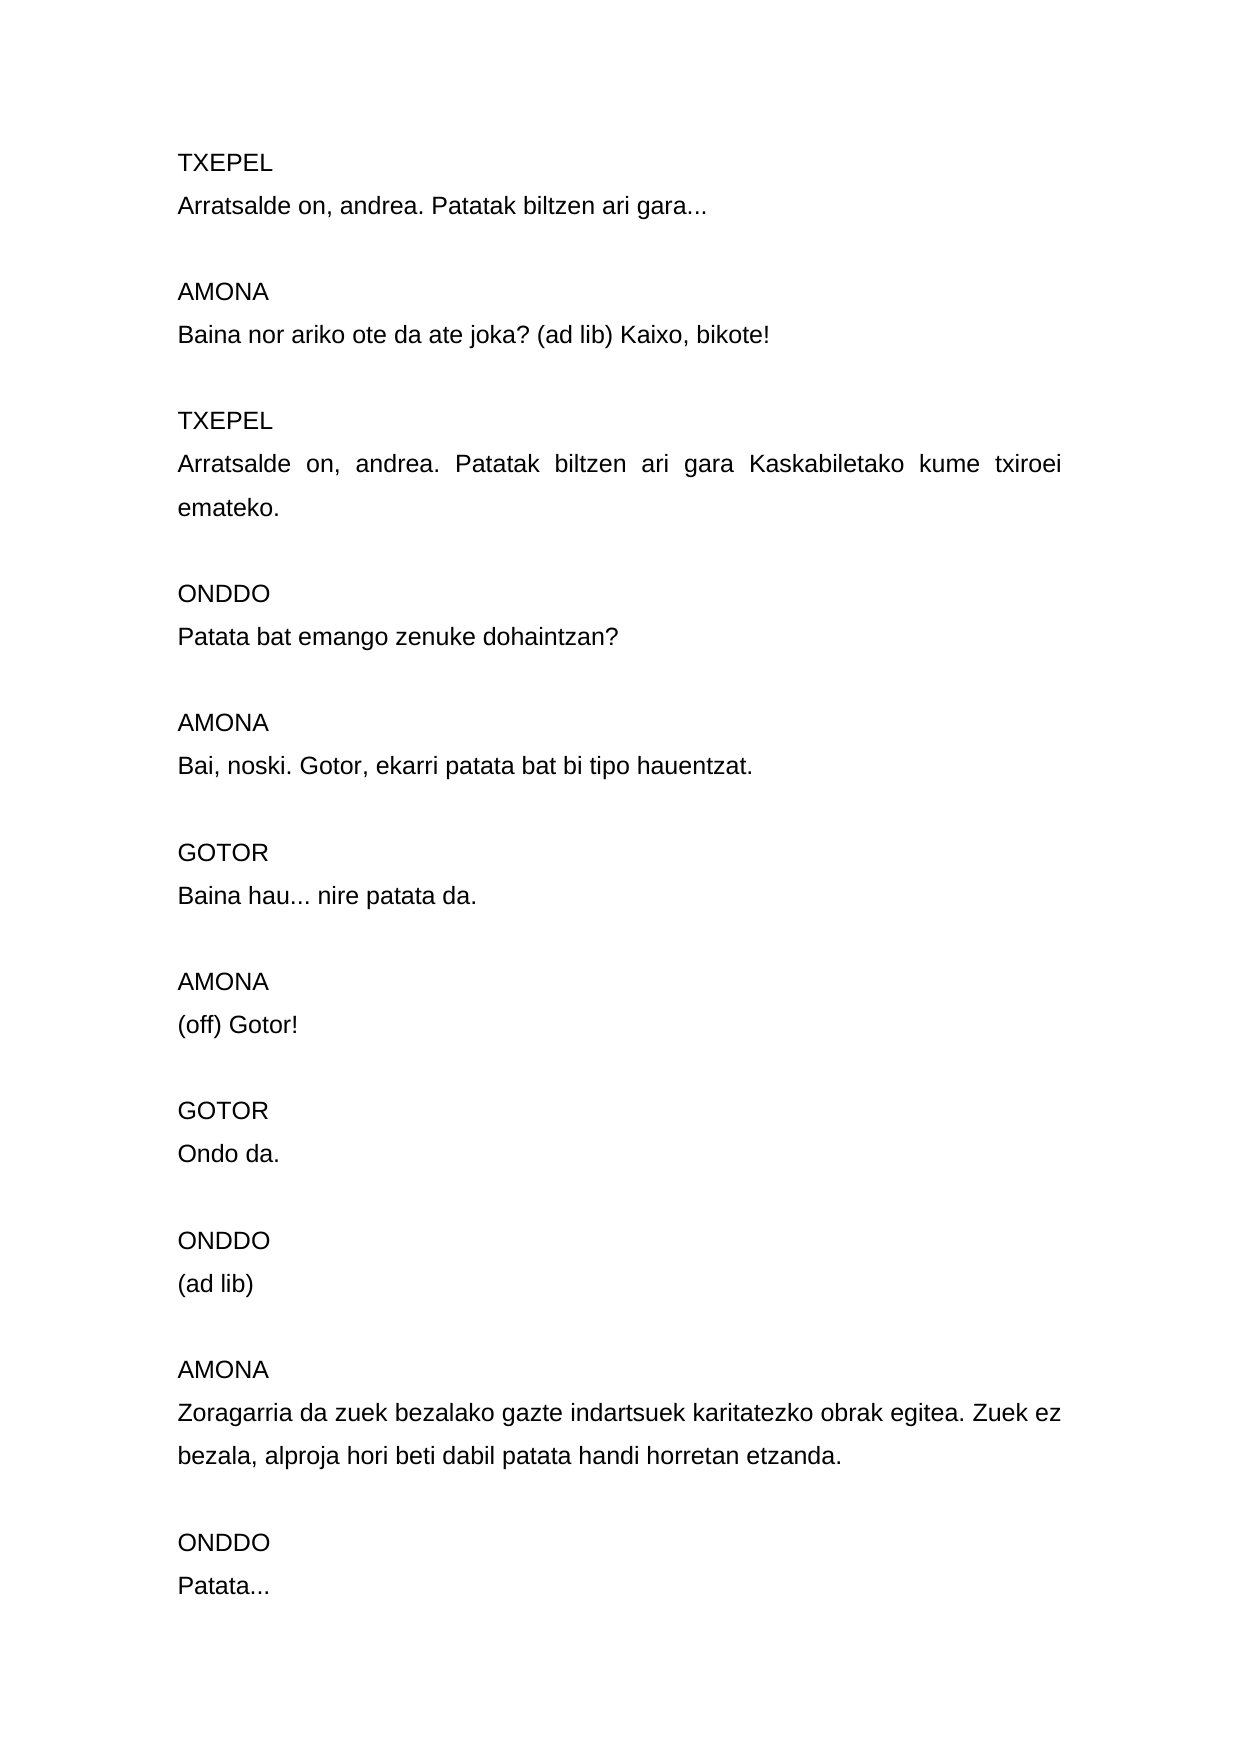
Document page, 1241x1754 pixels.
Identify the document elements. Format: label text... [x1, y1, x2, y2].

text Arratsalde on, andrea. Patatak biltzen ari gara Kaskabiletako kume txiroei emateko. [177, 449, 1063, 521]
text (off) Gotor! [177, 1010, 1063, 1039]
text TXEPEL [177, 148, 1063, 176]
text Ondo da. [177, 1139, 1063, 1168]
text GOTOR [177, 1096, 1063, 1125]
text AMONA [177, 967, 1063, 996]
text Baina hau... nire patata da. [177, 881, 1063, 909]
text Arratsalde on, andrea. Patatak biltzen ari gara... [177, 191, 1063, 219]
text AMONA [177, 708, 1063, 737]
text Patata bat emango zenuke dohaintzan? [177, 622, 1063, 651]
text Patata... [177, 1571, 1063, 1599]
text ONDDO [177, 1226, 1063, 1254]
text AMONA [177, 1355, 1063, 1384]
text Baina nor ariko ote da ate joka? (ad lib) Kaixo, bikote! [177, 320, 1063, 349]
text Bai, noski. Gotor, ekarri patata bat bi tipo hauentzat. [177, 751, 1063, 780]
text GOTOR [177, 838, 1063, 866]
text Zoragarria da zuek bezalako gazte indartsuek karitatezko obrak egitea. Zuek ez bezala, alproja hori beti dabil patata handi horretan etzanda. [177, 1398, 1063, 1470]
text (ad lib) [177, 1269, 1063, 1298]
text AMONA [177, 277, 1063, 306]
text ONDDO [177, 579, 1063, 608]
text TXEPEL [177, 406, 1063, 435]
text ONDDO [177, 1528, 1063, 1556]
